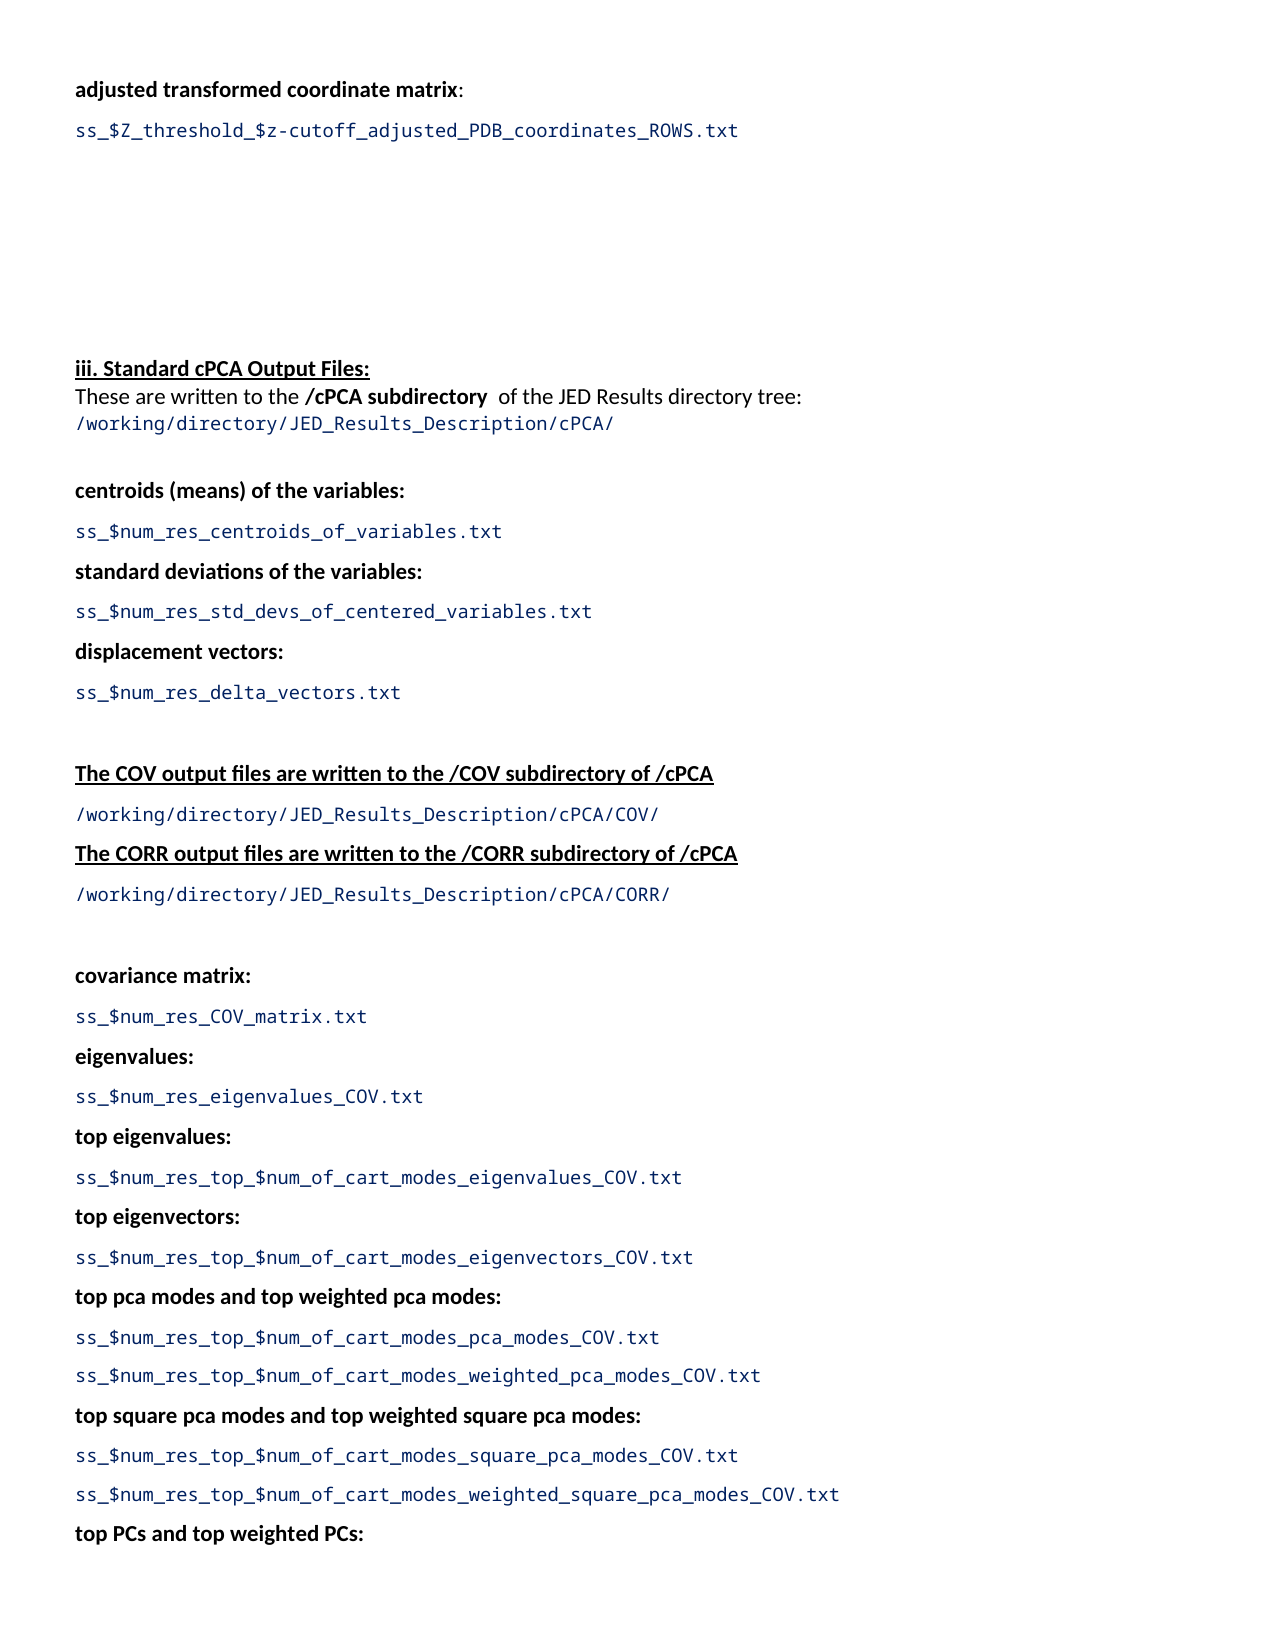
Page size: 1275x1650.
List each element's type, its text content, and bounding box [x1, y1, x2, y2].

text top pca modes and top weighted pca modes: [75, 1282, 1200, 1310]
text ss_$num_res_top_$num_of_cart_modes_eigenvalues_COV.txt [75, 1164, 1200, 1189]
text ss_$num_res_COV_matrix.txt [75, 1003, 1200, 1029]
text displacement vectors: [75, 637, 1200, 665]
text The CORR output files are written to the /CORR subdirectory of /cPCA [75, 839, 1200, 867]
text /working/directory/JED_Results_Description/cPCA/ [75, 410, 1200, 436]
text /working/directory/JED_Results_Description/cPCA/COV/ [75, 801, 1200, 827]
text eigenvalues: [75, 1042, 1200, 1070]
text ss_$num_res_eigenvalues_COV.txt [75, 1084, 1200, 1109]
text /working/directory/JED_Results_Description/cPCA/CORR/ [75, 881, 1200, 907]
text The COV output files are written to the /COV subdirectory of /cPCA [75, 759, 1200, 787]
text ss_$num_res_top_$num_of_cart_modes_eigenvectors_COV.txt [75, 1244, 1200, 1270]
text top square pca modes and top weighted square pca modes: [75, 1401, 1200, 1429]
text covariance matrix: [75, 962, 1200, 989]
text ss_$num_res_top_$num_of_cart_modes_square_pca_modes_COV.txt [75, 1443, 1200, 1468]
text standard deviations of the variables: [75, 557, 1200, 585]
text ss_$num_res_top_$num_of_cart_modes_weighted_pca_modes_COV.txt [75, 1363, 1200, 1388]
text top PCs and top weighted PCs: [75, 1519, 1200, 1547]
text ss_$num_res_delta_vectors.txt [75, 679, 1200, 704]
text These are written to the /cPCA subdirectory of the JED Results directory tree: [75, 382, 1200, 410]
text ss_$num_res_centroids_of_variables.txt [75, 518, 1200, 544]
text top eigenvalues: [75, 1122, 1200, 1150]
text top eigenvectors: [75, 1202, 1200, 1230]
text ss_$num_res_top_$num_of_cart_modes_weighted_square_pca_modes_COV.txt [75, 1481, 1200, 1507]
text adjusted transformed coordinate matrix: [75, 75, 1200, 103]
text ss_$num_res_top_$num_of_cart_modes_pca_modes_COV.txt [75, 1324, 1200, 1350]
text ss_$num_res_std_devs_of_centered_variables.txt [75, 599, 1200, 624]
text centroids (means) of the variables: [75, 477, 1200, 504]
text ss_$Z_threshold_$z-cutoff_adjusted_PDB_coordinates_ROWS.txt [75, 117, 1200, 142]
text iii. Standard cPCA Output Files: [75, 354, 1200, 382]
